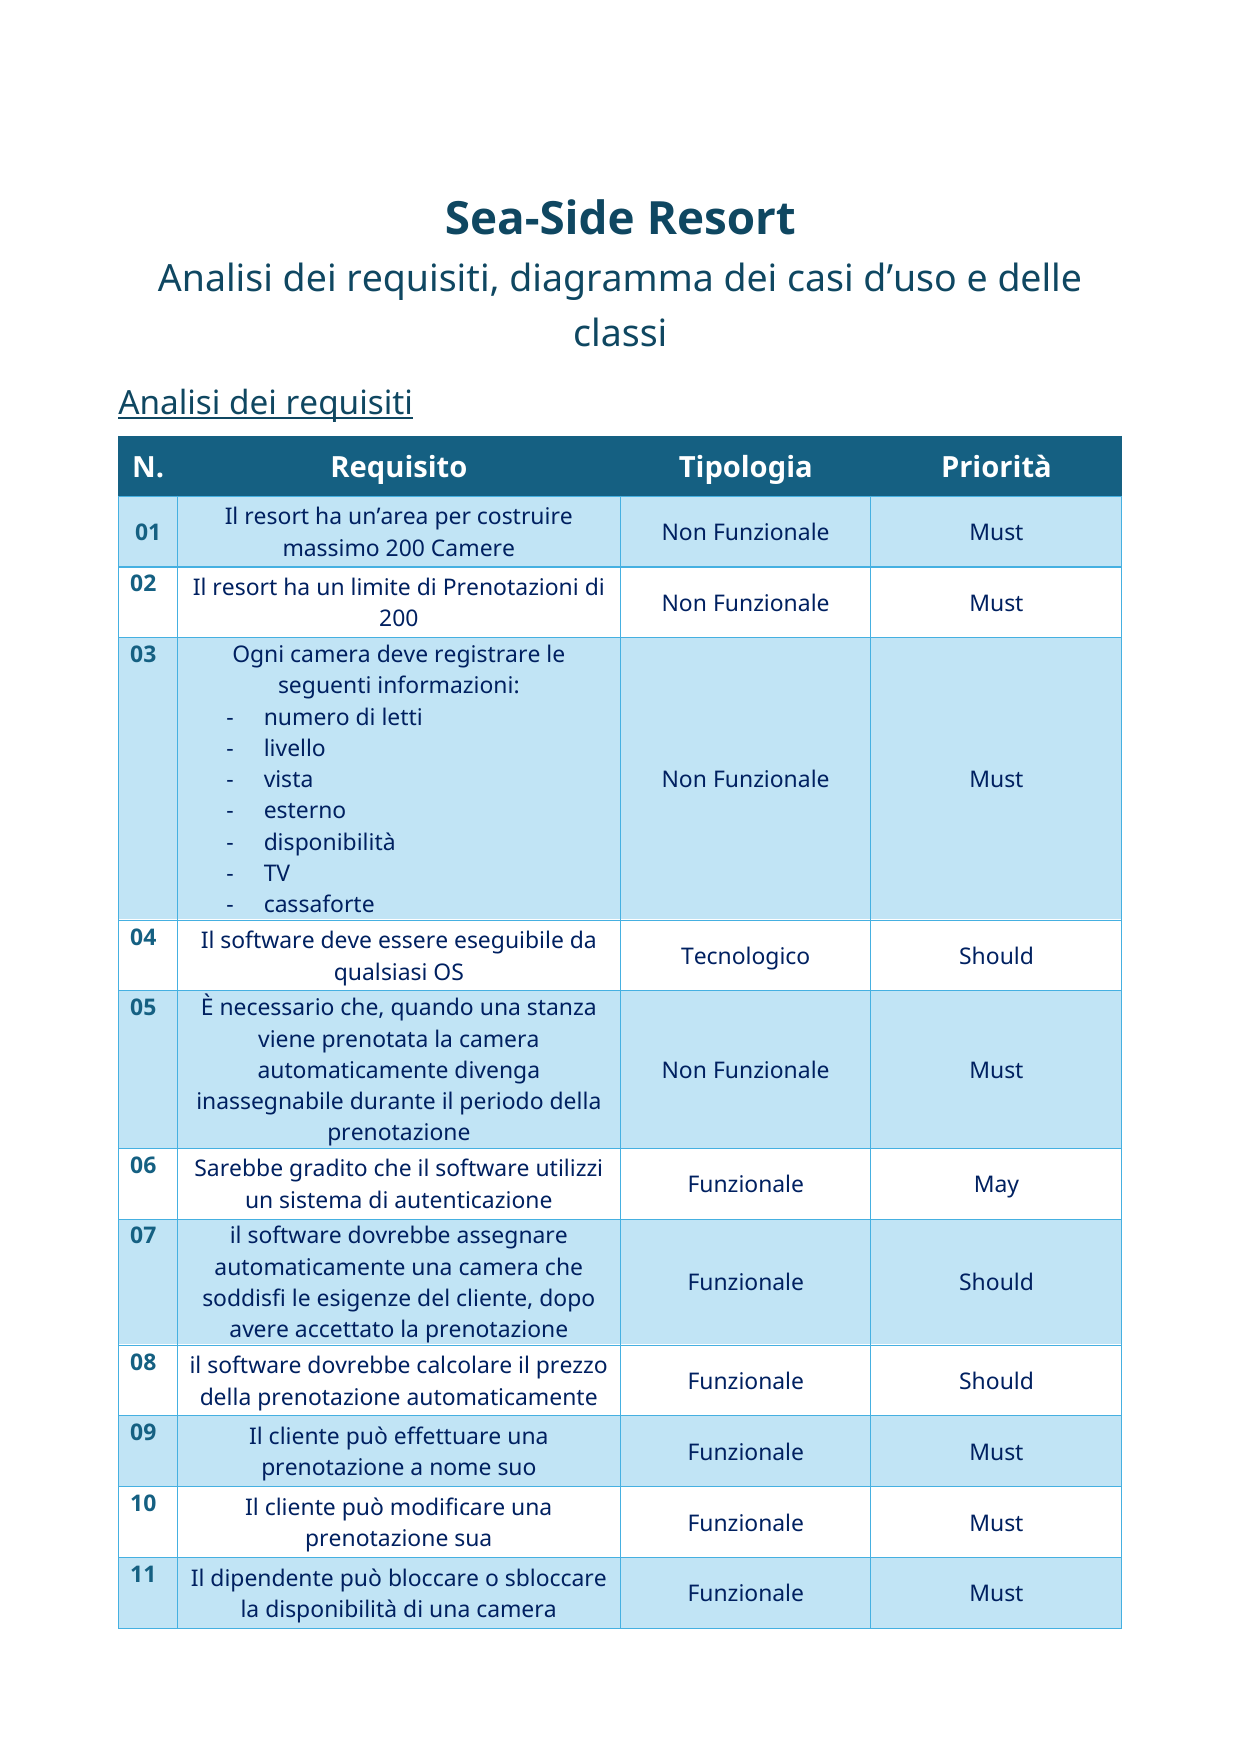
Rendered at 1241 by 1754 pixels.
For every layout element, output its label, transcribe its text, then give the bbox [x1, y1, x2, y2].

table_cell Il cliente può effettuare una prenotazione a nome suo [178, 1416, 620, 1486]
table_cell Must [871, 991, 1121, 1148]
table_cell 03 [119, 638, 177, 919]
table_cell Must [871, 497, 1121, 566]
table_cell Funzionale [621, 1149, 870, 1218]
table_cell il software dovrebbe calcolare il prezzo della prenotazione automaticamente [178, 1346, 620, 1415]
table_cell Must [871, 1487, 1121, 1557]
table_cell Should [871, 921, 1121, 990]
table_cell Funzionale [621, 1416, 870, 1486]
table_header Tipologia [621, 437, 870, 496]
table_cell Must [871, 1416, 1121, 1486]
table_cell Il resort ha un limite di Prenotazioni di 200 [178, 568, 620, 637]
table_cell Non Funzionale [621, 638, 870, 919]
table_cell Should [871, 1346, 1121, 1415]
table_cell Funzionale [621, 1487, 870, 1557]
table_cell 10 [119, 1487, 177, 1557]
table_cell Sarebbe gradito che il software utilizzi un sistema di autenticazione [178, 1149, 620, 1218]
table_cell 02 [119, 568, 177, 637]
table_cell Non Funzionale [621, 568, 870, 637]
subtitle Sea-Side Resort Analisi dei requisiti, diagramma dei casi d’uso e delle classi [118, 185, 1122, 358]
table_cell Il software deve essere eseguibile da qualsiasi OS [178, 921, 620, 990]
table_cell 08 [119, 1346, 177, 1415]
table_header Priorità [871, 437, 1121, 496]
table_cell 11 [119, 1558, 177, 1628]
table_cell Must [871, 638, 1121, 919]
table_cell 07 [119, 1220, 177, 1344]
table_cell Should [871, 1220, 1121, 1344]
table_cell Must [871, 1558, 1121, 1628]
table_cell 06 [119, 1149, 177, 1218]
table_cell 04 [119, 921, 177, 990]
table_cell May [871, 1149, 1121, 1218]
subtitle Analisi dei requisiti [118, 378, 1122, 424]
table_cell Il resort ha un’area per costruire massimo 200 Camere [178, 497, 620, 566]
table_header N. [119, 437, 177, 496]
table_cell Non Funzionale [621, 991, 870, 1148]
table_cell Il dipendente può bloccare o sbloccare la disponibilità di una camera [178, 1558, 620, 1628]
table_cell Must [871, 568, 1121, 637]
table_cell Il cliente può modificare una prenotazione sua [178, 1487, 620, 1557]
table_cell È necessario che, quando una stanza viene prenotata la camera automaticamente divenga inassegnabile durante il periodo della prenotazione [178, 991, 620, 1148]
table_cell 01 [119, 497, 177, 566]
table_cell Funzionale [621, 1558, 870, 1628]
table_header Requisito [178, 437, 620, 496]
table_cell il software dovrebbe assegnare automaticamente una camera che soddisfi le esigenze del cliente, dopo avere accettato la prenotazione [178, 1220, 620, 1344]
table_cell Funzionale [621, 1346, 870, 1415]
table_cell Ogni camera deve registrare le seguenti informazioni: numero di letti livello vista esterno disponibilità TV cassaforte [178, 638, 620, 919]
table_cell 09 [119, 1416, 177, 1486]
table_cell Funzionale [621, 1220, 870, 1344]
table_cell Tecnologico [621, 921, 870, 990]
table_cell Non Funzionale [621, 497, 870, 566]
table_cell 05 [119, 991, 177, 1148]
